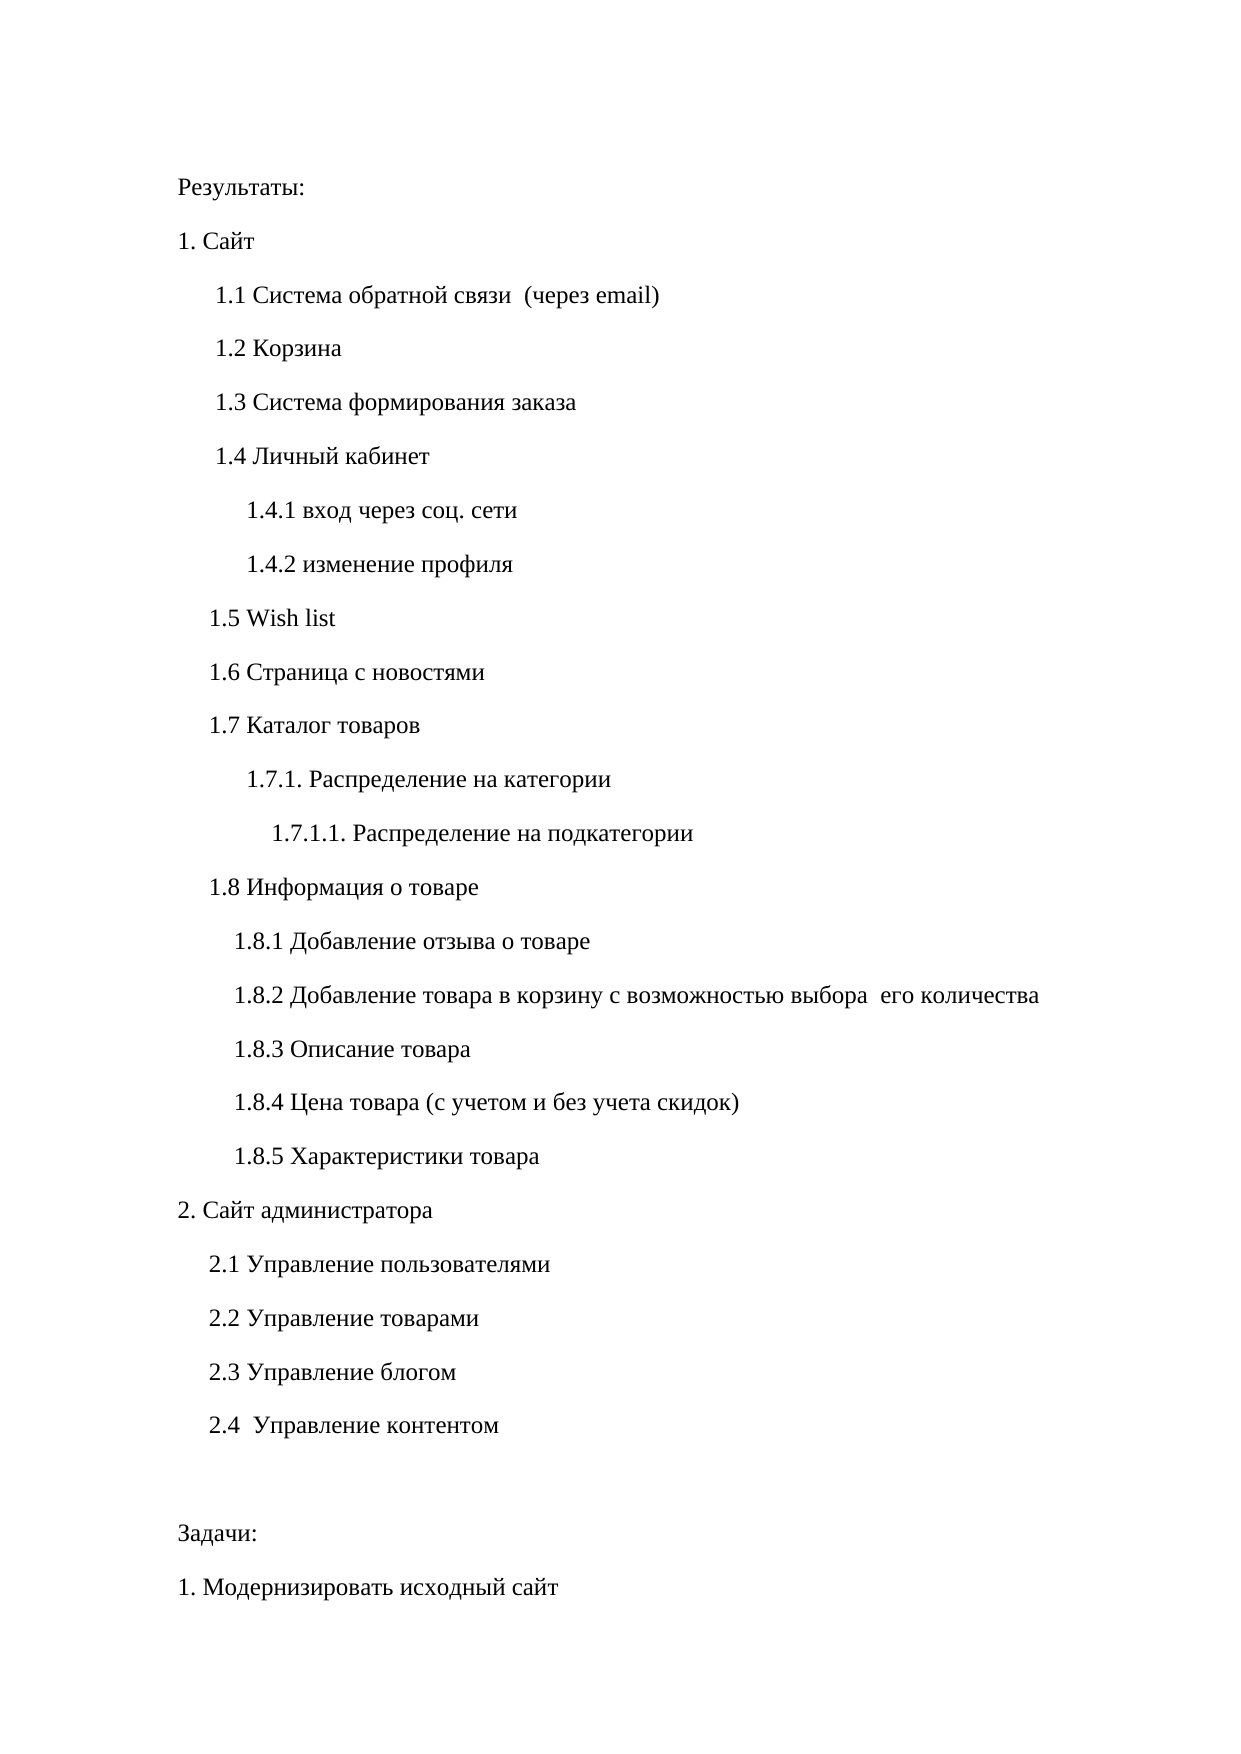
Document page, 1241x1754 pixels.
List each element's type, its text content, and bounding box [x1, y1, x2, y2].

text 1.3 Система формирования заказа [177, 387, 1152, 416]
text 1.6 Страница с новостями [177, 657, 1152, 685]
text 1.1 Система обратной связи (через email) [177, 280, 1152, 308]
text Результаты: [177, 172, 1152, 201]
text 1.7.1. Распределение на категории [177, 764, 1152, 793]
text 1.7 Каталог товаров [177, 711, 1152, 739]
text 2.3 Управление блогом [177, 1357, 1152, 1386]
text 1.8.3 Описание товара [177, 1034, 1152, 1062]
text 1.8 Информация о товаре [177, 872, 1152, 901]
text 1. Сайт [177, 226, 1152, 254]
text 1.4.2 изменение профиля [177, 549, 1152, 578]
text Задачи: [177, 1518, 1152, 1547]
text 1.8.2 Добавление товара в корзину с возможностью выбора его количества [177, 980, 1152, 1008]
text 2.2 Управление товарами [177, 1303, 1152, 1332]
text 1.8.4 Цена товара (с учетом и без учета скидок) [177, 1087, 1152, 1116]
text 1. Модернизировать исходный сайт [177, 1572, 1152, 1601]
text 1.4 Личный кабинет [177, 441, 1152, 470]
text 1.2 Корзина [177, 333, 1152, 362]
text 1.5 Wish list [177, 603, 1152, 632]
text 1.7.1.1. Распределение на подкатегории [177, 818, 1152, 847]
text 2.4 Управление контентом [177, 1411, 1152, 1439]
text 1.8.1 Добавление отзыва о товаре [177, 926, 1152, 955]
text 2.1 Управление пользователями [177, 1249, 1152, 1278]
text 1.4.1 вход через соц. сети [177, 495, 1152, 524]
text 1.8.5 Характеристики товара [177, 1141, 1152, 1170]
text 2. Сайт администратора [177, 1195, 1152, 1224]
